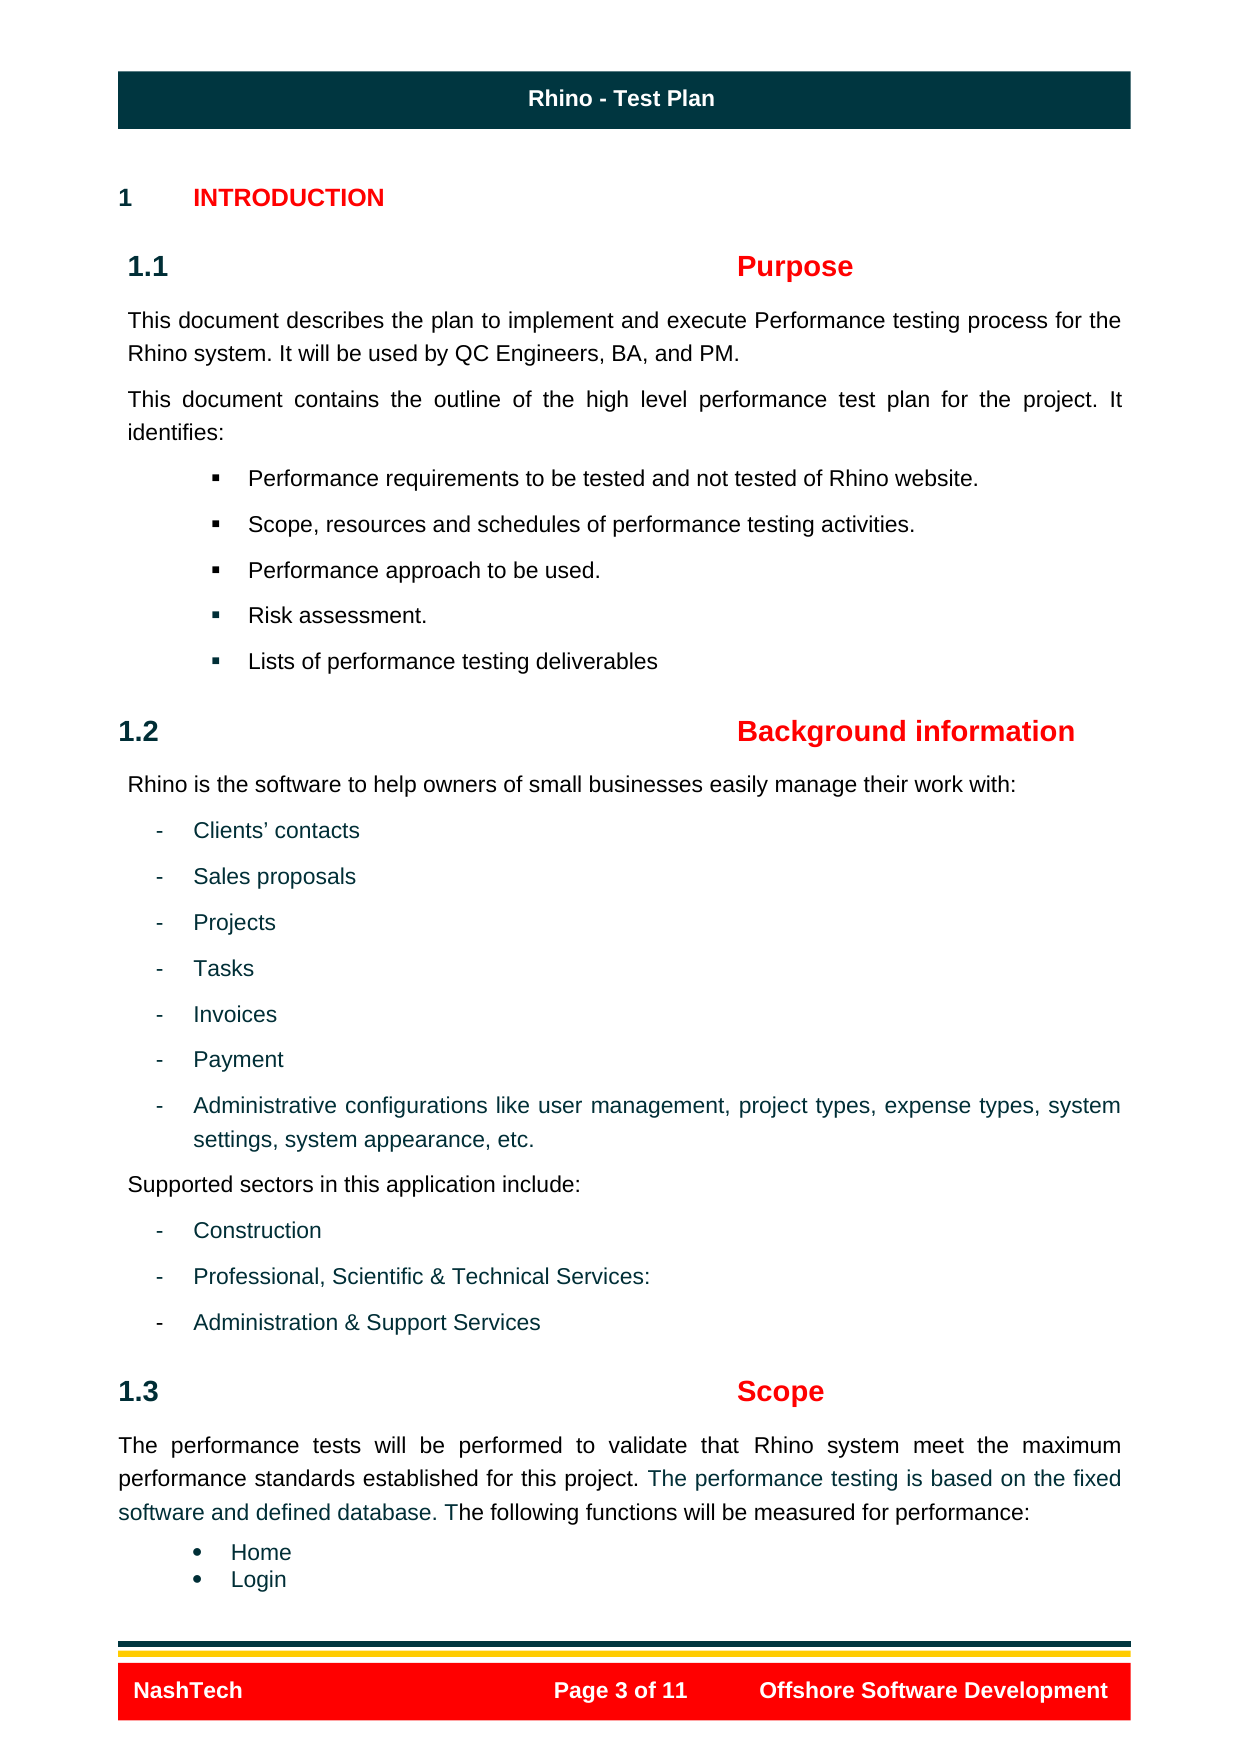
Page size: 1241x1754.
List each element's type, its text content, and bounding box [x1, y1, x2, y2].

subtitle Purpose [127, 249, 1122, 283]
list Performance approach to be used. [210, 551, 1122, 585]
list Sales proposals [156, 858, 1122, 891]
text The performance tests will be performed to validate that Rhino system meet the maximum performance standards established for this project. The performance testing is based on the fixed software and defined database. The following functions will be measured for performance: [118, 1427, 1122, 1527]
subtitle Introduction [118, 183, 1122, 212]
list Login [193, 1566, 1122, 1592]
list Performance requirements to be tested and not tested of Rhino website. [210, 460, 1122, 493]
list Tasks [156, 949, 1122, 983]
list Lists of performance testing deliverables [210, 643, 1122, 676]
list Construction [156, 1212, 1122, 1245]
subtitle Background information [118, 714, 1122, 747]
list Administrative configurations like user management, project types, expense types, system settings, system appearance, etc. [156, 1087, 1122, 1154]
text Supported sectors in this application include: [127, 1166, 1122, 1199]
list Risk assessment. [210, 597, 1122, 631]
list Administration & Support Services [156, 1304, 1122, 1337]
list Clients’ contacts [156, 812, 1122, 845]
list Projects [156, 904, 1122, 937]
text This document describes the plan to implement and execute Performance testing process for the Rhino system. It will be used by QC Engineers, BA, and PM. [127, 301, 1122, 368]
list Professional, Scientific & Technical Services: [156, 1258, 1122, 1291]
list Payment [156, 1041, 1122, 1074]
text Rhino is the software to help owners of small businesses easily manage their work with: [127, 766, 1122, 799]
text This document contains the outline of the high level performance test plan for the project. It identifies: [127, 381, 1122, 447]
list Home [193, 1539, 1122, 1566]
subtitle Scope [118, 1374, 1122, 1408]
list Scope, resources and schedules of performance testing activities. [210, 506, 1122, 539]
list Invoices [156, 995, 1122, 1029]
